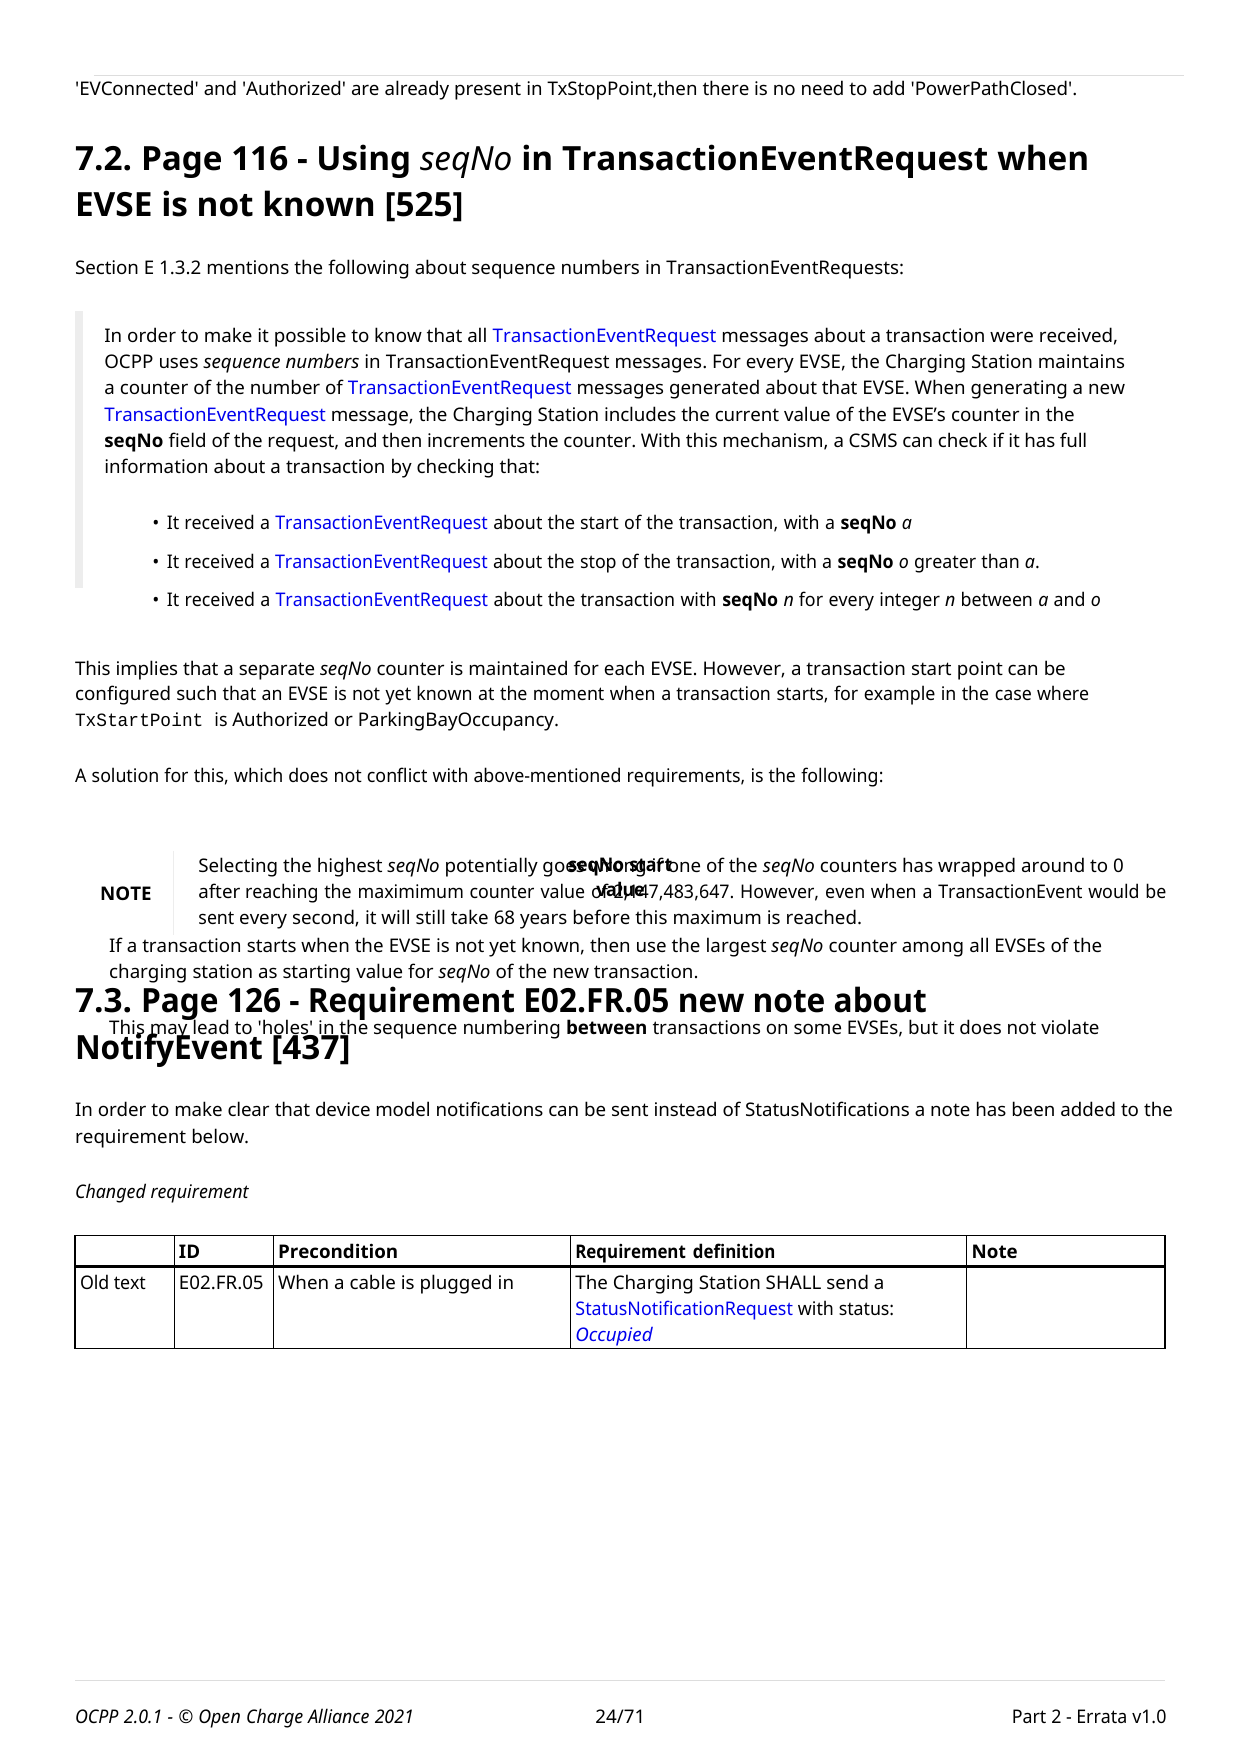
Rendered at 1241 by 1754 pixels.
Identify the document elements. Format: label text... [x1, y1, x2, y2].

text A solution for this, which does not conflict with above-mentioned requirements, is the following: [75, 762, 1178, 788]
text This implies that a separate seqNo counter is maintained for each EVSE. However, a transaction start point can be configured such that an EVSE is not yet known at the moment when a transaction starts, for example in the case where TxStartPoint is Authorized or ParkingBayOccupancy. [75, 655, 1158, 732]
text Selecting the highest seqNo potentially goes wrong if one of the seqNo counters has wrapped around to 0 after reaching the maximimum counter value of 2,147,483,647. However, even when a TransactionEvent would be sent every second, it will still take 68 years before this maximum is reached. [198, 852, 1168, 930]
table_cell E02.FR.05 [175, 1268, 273, 1348]
text Section E 1.3.2 mentions the following about sequence numbers in TransactionEventRequests: [75, 254, 1178, 279]
list It received a TransactionEventRequest about the transaction with seqNo n for every integer n between a and o [152, 587, 1178, 612]
table_cell Old text [76, 1268, 174, 1348]
text In order to make clear that device model notifications can be sent instead of StatusNotifications a note has been added to the requirement below. [75, 1097, 1178, 1148]
list It received a TransactionEventRequest about the start of the transaction, with a seqNo a [152, 509, 1178, 535]
table_header ID [175, 1236, 273, 1264]
list It received a TransactionEventRequest about the stop of the transaction, with a seqNo o greater than a. [152, 548, 1178, 573]
table_cell [967, 1268, 1164, 1348]
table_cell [274, 1268, 570, 1348]
text Changed requirement [75, 1178, 1178, 1204]
table_header Precondition [274, 1236, 570, 1264]
subtitle Page 116 - Using seqNo in TransactionEventRequest when EVSE is not known [525] [75, 134, 1140, 227]
subtitle NOTE [100, 880, 152, 906]
table_header [76, 1236, 174, 1264]
table_header Requirement definition [571, 1236, 966, 1264]
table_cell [571, 1268, 966, 1348]
text 'EVConnected' and 'Authorized' are already present in TxStopPoint,then there is no need to add 'PowerPathClosed'. [75, 75, 1178, 101]
table_header Note [967, 1236, 1164, 1264]
subtitle Page 126 - Requirement E02.FR.05 new note about NotifyEvent [437] [75, 977, 1088, 1069]
text In order to make it possible to know that all TransactionEventRequest messages about a transaction were received, OCPP uses sequence numbers in TransactionEventRequest messages. For every EVSE, the Charging Station maintains a counter of the number of TransactionEventRequest messages generated about that EVSE. When generating a new TransactionEventRequest message, the Charging Station includes the current value of the EVSE’s counter in the seqNo field of the request, and then increments the counter. With this mechanism, a CSMS can check if it has full information about a transaction by checking that: [104, 322, 1136, 479]
